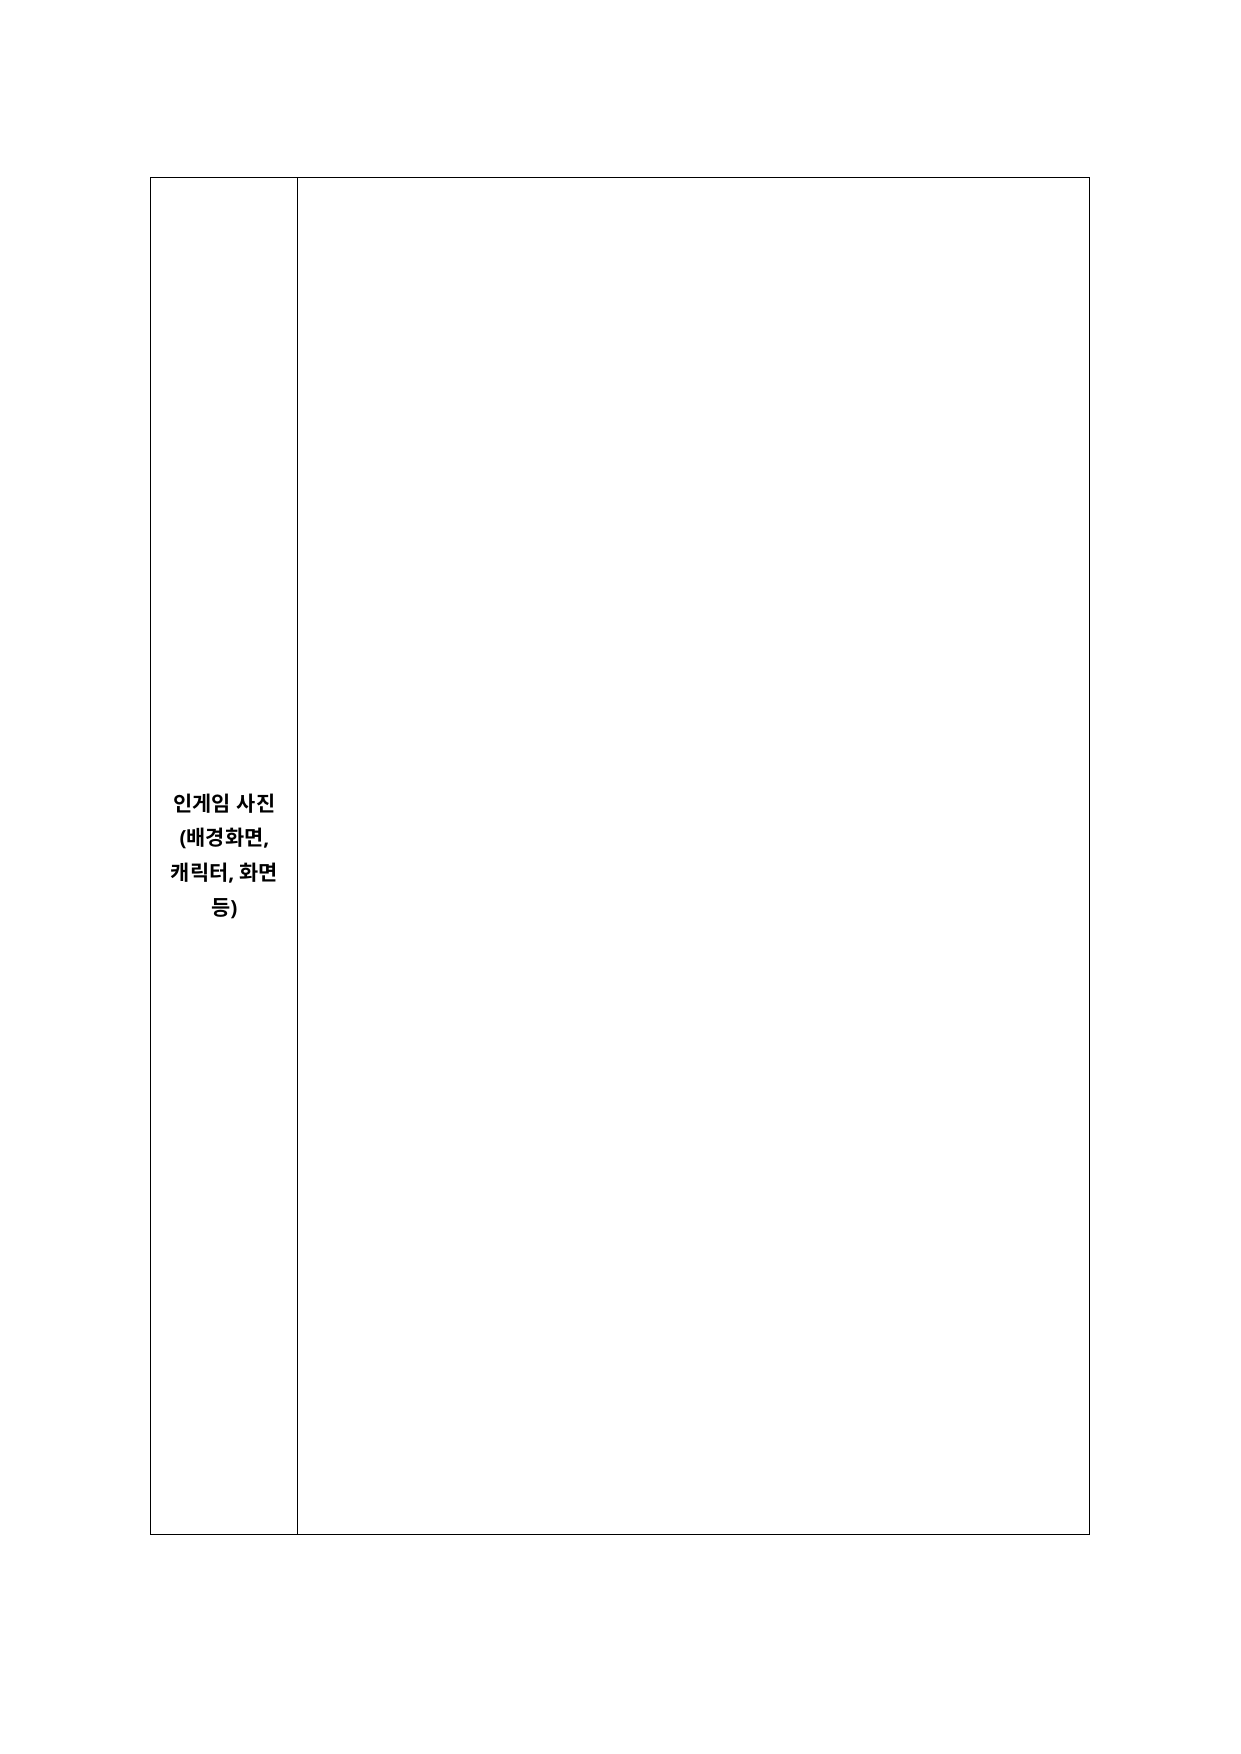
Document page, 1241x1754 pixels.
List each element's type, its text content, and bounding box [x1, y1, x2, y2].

table_header 인게임 사진 (배경화면, 캐릭터, 화면 등) [151, 178, 297, 1534]
table_header [298, 178, 1089, 1534]
